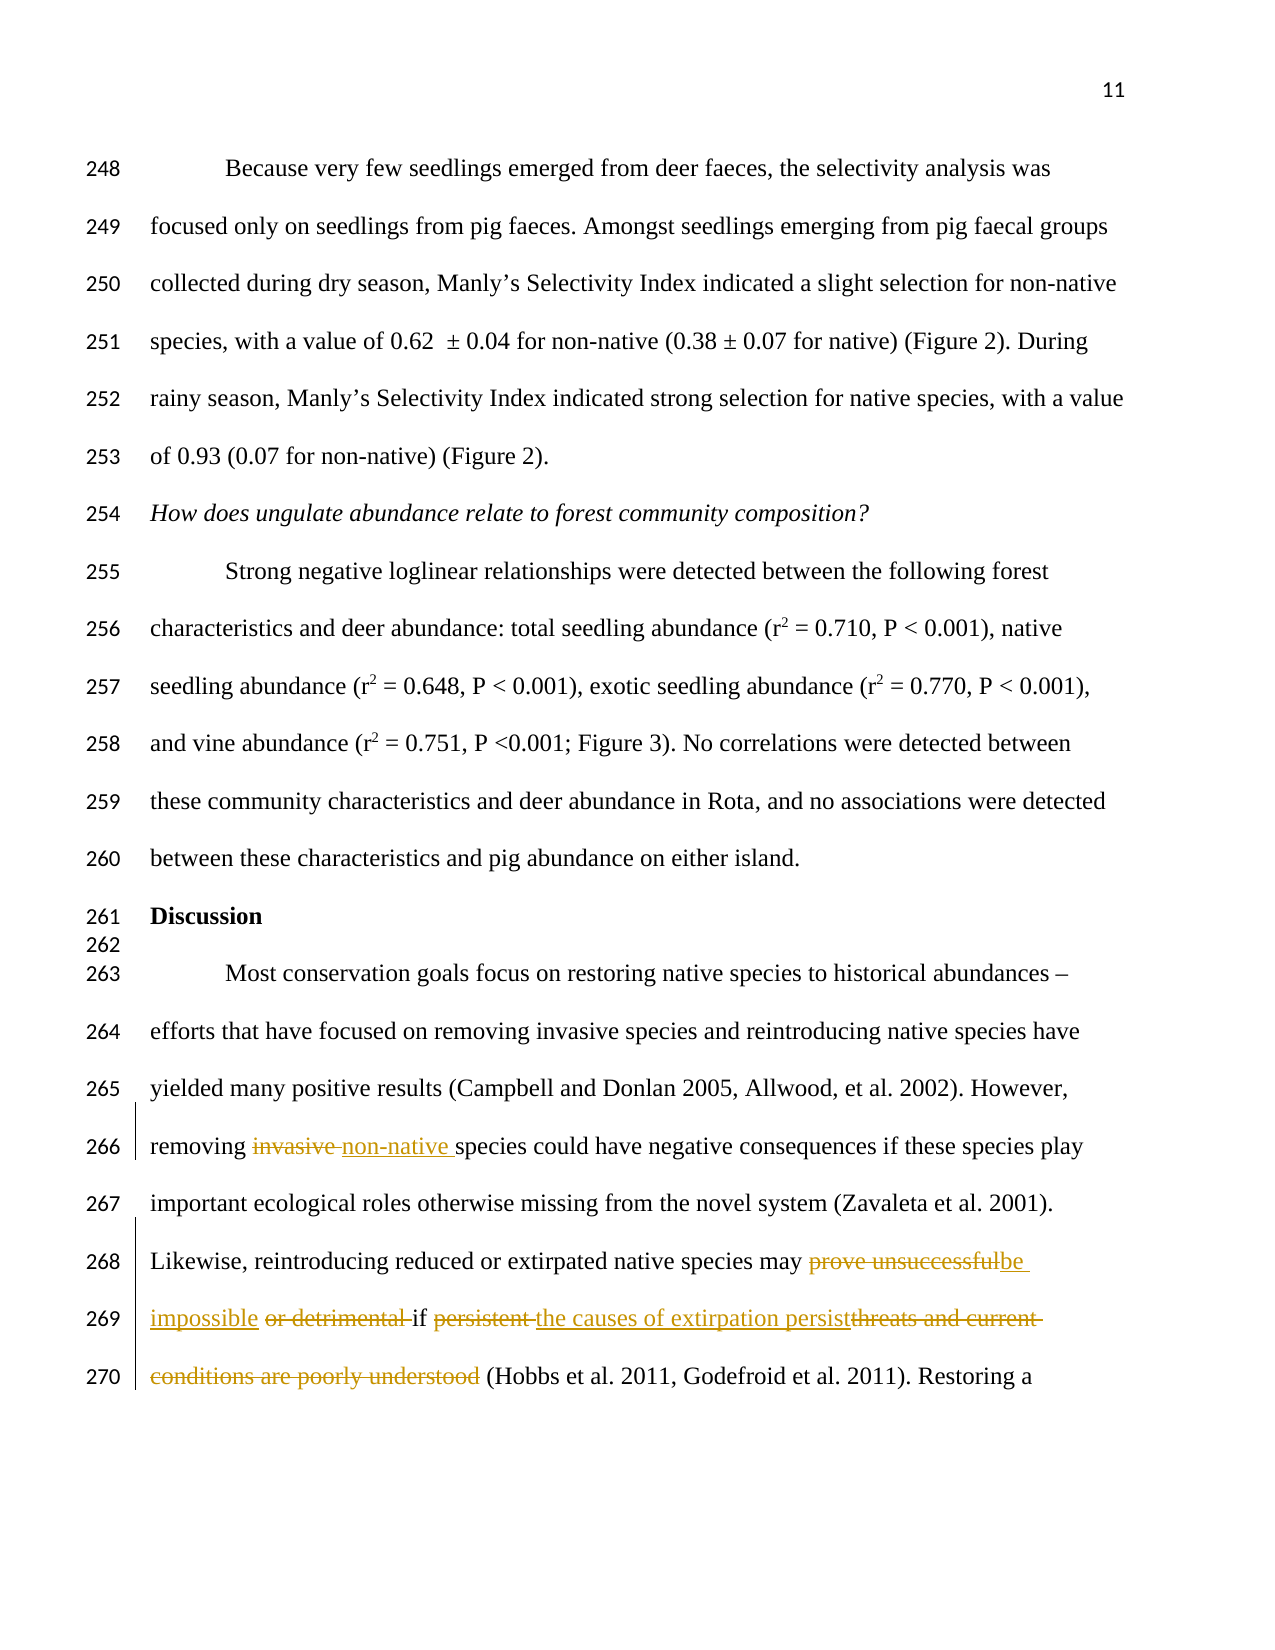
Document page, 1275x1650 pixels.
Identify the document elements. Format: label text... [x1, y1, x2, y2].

text Because very few seedlings emerged from deer faeces, the selectivity analysis was focused only on seedlings from pig faeces. Amongst seedlings emerging from pig faecal groups collected during dry season, Manly’s Selectivity Index indicated a slight selection for non-native species, with a value of 0.62 ± 0.04 for non-native (0.38 ± 0.07 for native) (Figure 2). During rainy season, Manly’s Selectivity Index indicated strong selection for native species, with a value of 0.93 (0.07 for non-native) (Figure 2). [150, 153, 1125, 470]
text Strong negative loglinear relationships were detected between the following forest characteristics and deer abundance: total seedling abundance (r2 = 0.710, P < 0.001), native seedling abundance (r2 = 0.648, P < 0.001), exotic seedling abundance (r2 = 0.770, P < 0.001), and vine abundance (r2 = 0.751, P <0.001; Figure 3). No correlations were detected between these community characteristics and deer abundance in Rota, and no associations were detected between these characteristics and pig abundance on either island. [150, 556, 1125, 872]
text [150, 958, 1125, 1390]
text How does ungulate abundance relate to forest community composition? [150, 498, 1125, 527]
text Discussion [150, 901, 1125, 930]
